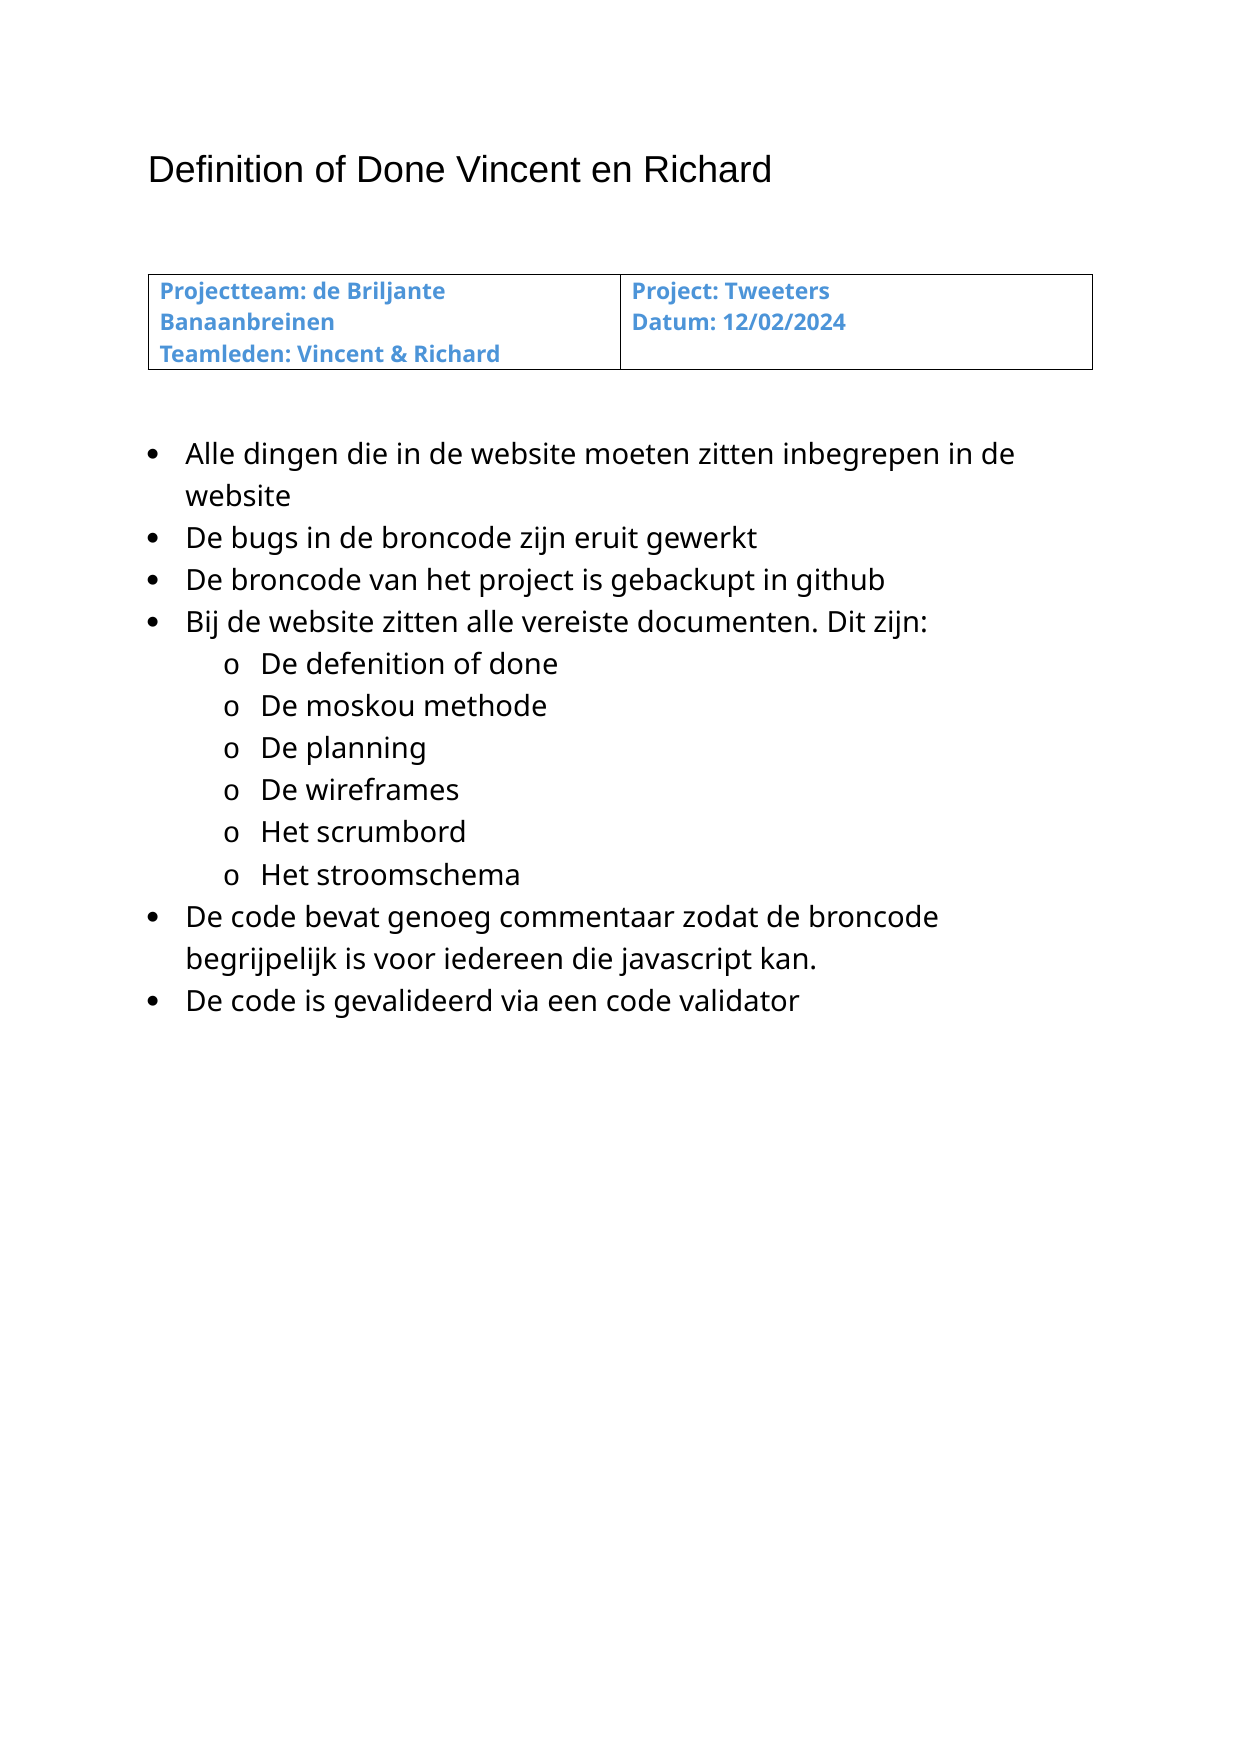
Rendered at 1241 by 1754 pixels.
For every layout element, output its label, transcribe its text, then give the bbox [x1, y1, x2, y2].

list Alle dingen die in de website moeten zitten inbegrepen in de website [148, 433, 1093, 515]
list De defenition of done [223, 643, 1093, 683]
list De code is gevalideerd via een code validator [148, 980, 1093, 1020]
list Bij de website zitten alle vereiste documenten. Dit zijn: [148, 601, 1093, 641]
text Definition of Done Vincent en Richard [148, 148, 1093, 191]
list De bugs in de broncode zijn eruit gewerkt [148, 517, 1093, 557]
table_header Projectteam: de Briljante Banaanbreinen Teamleden: Vincent & Richard [149, 275, 620, 369]
list De broncode van het project is gebackupt in github [148, 559, 1093, 599]
list Het stroomschema [223, 854, 1093, 894]
list De code bevat genoeg commentaar zodat de broncode begrijpelijk is voor iedereen die javascript kan. [148, 896, 1093, 978]
list De planning [223, 727, 1093, 767]
list De moskou methode [223, 685, 1093, 725]
list Het scrumbord [223, 812, 1093, 852]
table_header Project: Tweeters Datum: 12/02/2024 [621, 275, 1092, 369]
list De wireframes [223, 769, 1093, 809]
